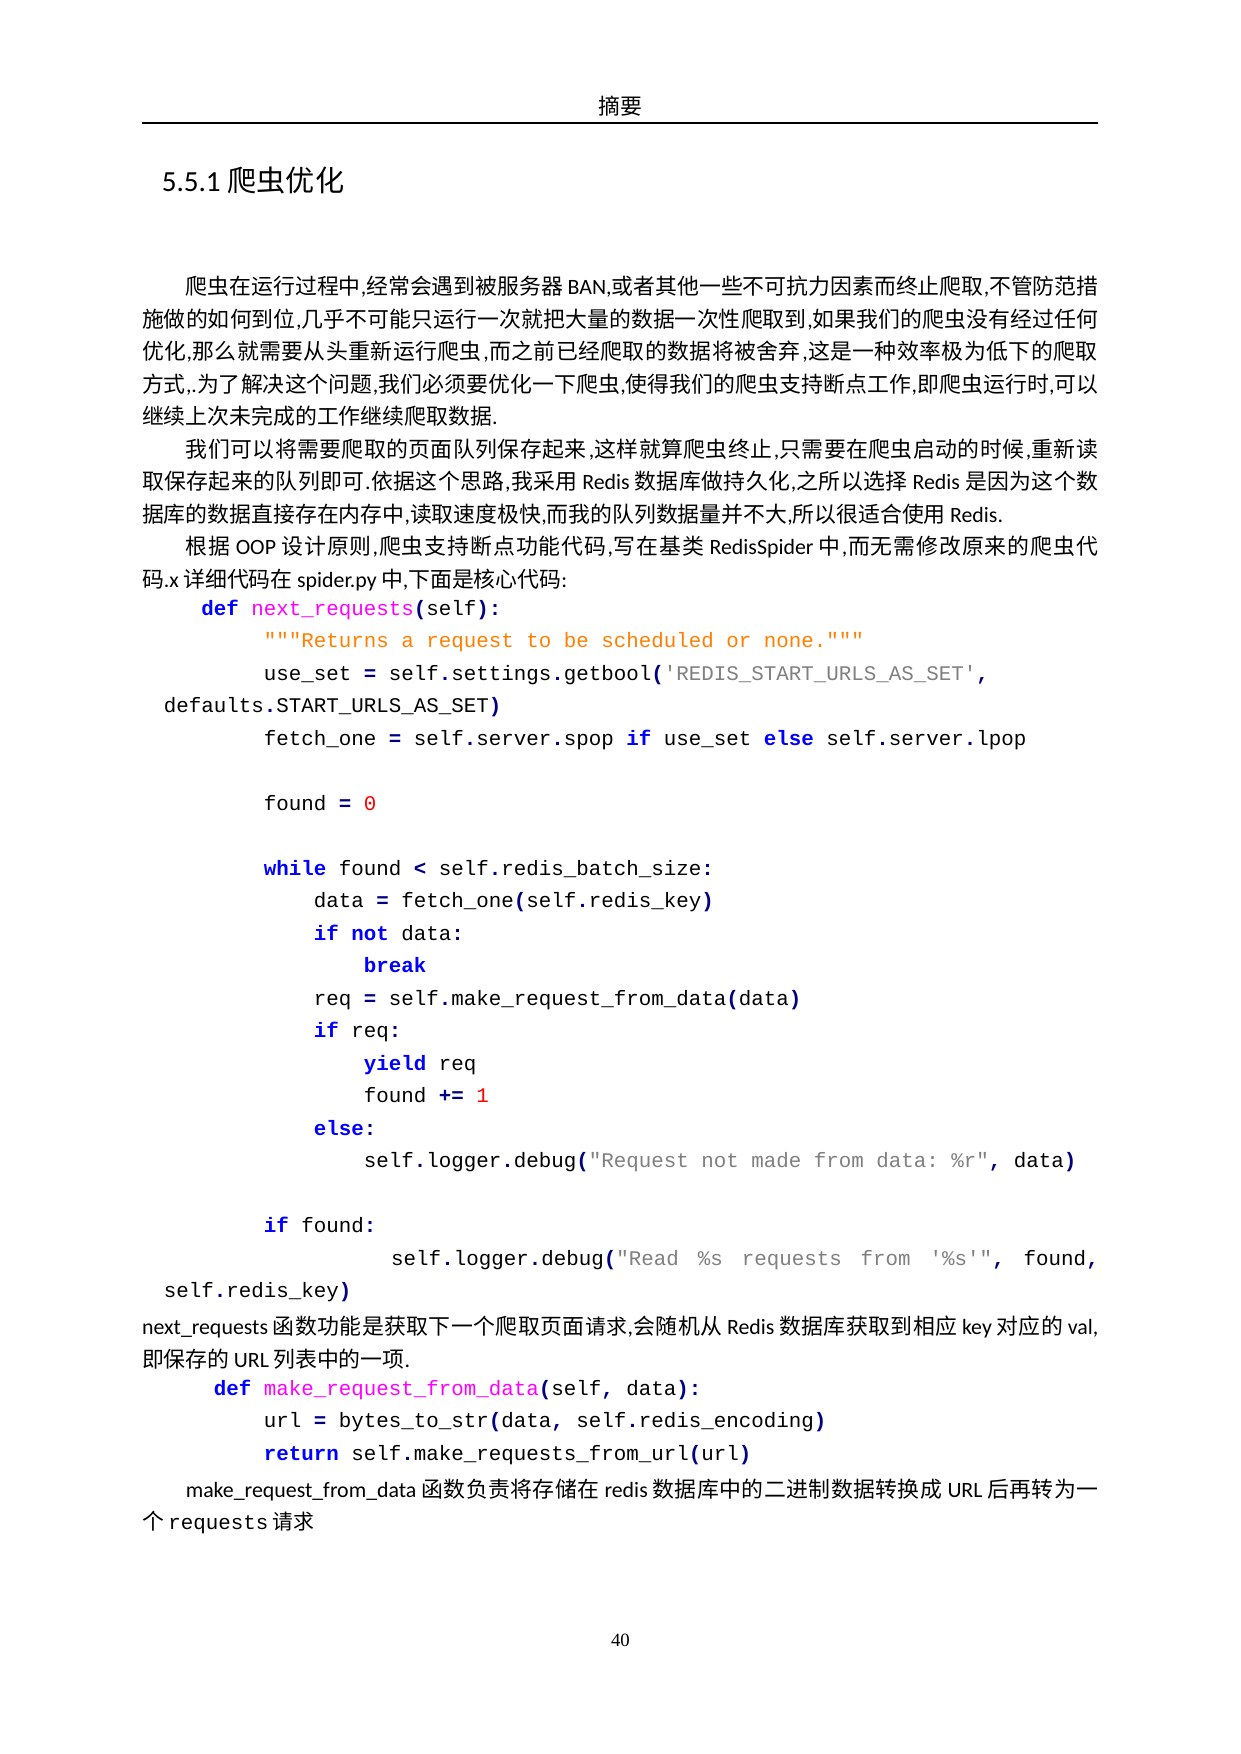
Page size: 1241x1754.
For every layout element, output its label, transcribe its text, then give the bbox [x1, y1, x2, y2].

text found = 0 [164, 789, 1098, 821]
text make_request_from_data函数负责将存储在redis数据库中的二进制数据转换成URL后再转为一个requests请求 [142, 1471, 1098, 1536]
text else: [164, 1114, 1098, 1146]
text while found < self.redis_batch_size: [164, 854, 1098, 886]
text fetch_one = self.server.spop if use_set else self.server.lpop [164, 724, 1098, 756]
text """Returns a request to be scheduled or none.""" [164, 626, 1098, 659]
text data = fetch_one(self.redis_key) [164, 886, 1098, 919]
text 爬虫在运行过程中,经常会遇到被服务器BAN,或者其他一些不可抗力因素而终止爬取,不管防范措施做的如何到位,几乎不可能只运行一次就把大量的数据一次性爬取到,如果我们的爬虫没有经过任何优化,那么就需要从头重新运行爬虫,而之前已经爬取的数据将被舍弃,这是一种效率极为低下的爬取方式,.为了解决这个问题,我们必须要优化一下爬虫,使得我们的爬虫支持断点工作,即爬虫运行时,可以继续上次未完成的工作继续爬取数据. [142, 269, 1098, 431]
text if req: [164, 1016, 1098, 1049]
text self.logger.debug("Request not made from data: %r", data) [164, 1146, 1098, 1179]
text found += 1 [164, 1081, 1098, 1114]
text next_requests函数功能是获取下一个爬取页面请求,会随机从Redis数据库获取到相应key对应的val,即保存的URL列表中的一项. [142, 1309, 1098, 1374]
text def next_requests(self): [164, 594, 1098, 626]
text yield req [164, 1049, 1098, 1081]
text return self.make_requests_from_url(url) [164, 1439, 1098, 1471]
text use_set = self.settings.getbool('REDIS_START_URLS_AS_SET', defaults.START_URLS_AS_SET) [164, 659, 1098, 724]
text def make_request_from_data(self, data): [164, 1374, 1098, 1406]
text req = self.make_request_from_data(data) [164, 984, 1098, 1016]
text 根据OOP设计原则,爬虫支持断点功能代码,写在基类RedisSpider中,而无需修改原来的爬虫代码.x详细代码在spider.py中,下面是核心代码: [142, 529, 1098, 594]
text url = bytes_to_str(data, self.redis_encoding) [164, 1406, 1098, 1439]
subtitle 5.5.1 爬虫优化 [142, 146, 1098, 211]
text if not data: [164, 919, 1098, 951]
text if found: [164, 1211, 1098, 1244]
text break [164, 951, 1098, 984]
text self.logger.debug("Read %s requests from '%s'", found, self.redis_key) [164, 1244, 1098, 1309]
text 我们可以将需要爬取的页面队列保存起来,这样就算爬虫终止,只需要在爬虫启动的时候,重新读取保存起来的队列即可.依据这个思路,我采用Redis数据库做持久化,之所以选择Redis是因为这个数据库的数据直接存在内存中,读取速度极快,而我的队列数据量并不大,所以很适合使用Redis. [142, 431, 1098, 529]
